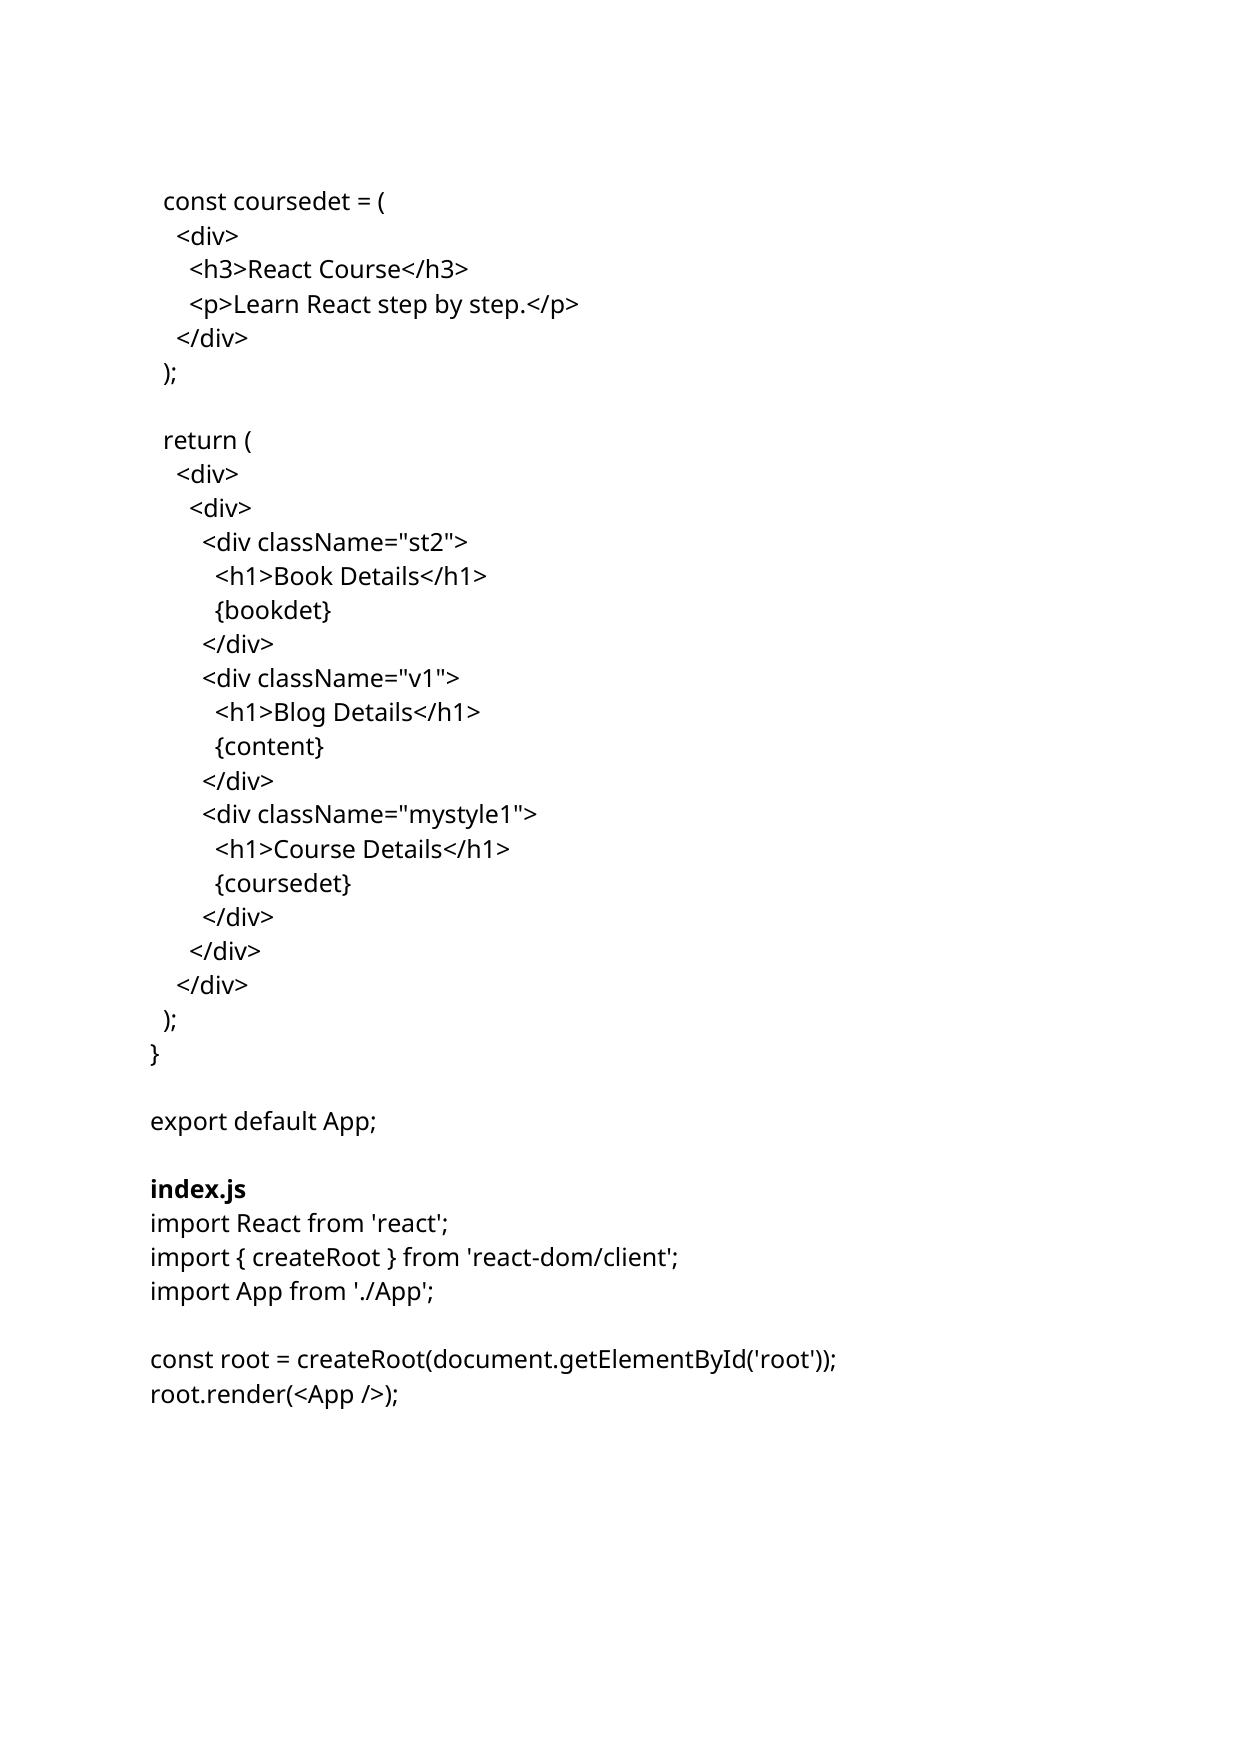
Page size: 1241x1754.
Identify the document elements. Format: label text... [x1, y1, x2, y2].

text <p>Learn React step by step.</p> [150, 286, 1090, 320]
text <div> [150, 491, 1090, 525]
text <div> [150, 457, 1090, 491]
text return ( [150, 422, 1090, 457]
text root.render(<App />); [150, 1376, 1090, 1410]
text import { createRoot } from 'react-dom/client'; [150, 1240, 1090, 1274]
text const coursedet = ( [150, 184, 1090, 218]
text </div> [150, 627, 1090, 661]
text } [150, 1036, 1090, 1070]
text const root = createRoot(document.getElementById('root')); [150, 1342, 1090, 1376]
text import React from 'react'; [150, 1206, 1090, 1240]
text {content} [150, 729, 1090, 763]
text </div> [150, 933, 1090, 967]
text <div className="v1"> [150, 661, 1090, 695]
text </div> [150, 763, 1090, 797]
text <h1>Blog Details</h1> [150, 695, 1090, 729]
text </div> [150, 967, 1090, 1002]
text <h1>Course Details</h1> [150, 831, 1090, 865]
text import App from './App'; [150, 1274, 1090, 1308]
text <h3>React Course</h3> [150, 252, 1090, 286]
text <div> [150, 218, 1090, 252]
text {bookdet} [150, 593, 1090, 627]
text {coursedet} [150, 865, 1090, 899]
text <div className="st2"> [150, 525, 1090, 559]
text </div> [150, 320, 1090, 354]
text ); [150, 1002, 1090, 1036]
text </div> [150, 899, 1090, 933]
text export default App; [150, 1104, 1090, 1138]
text index.js [150, 1172, 1090, 1206]
text ); [150, 354, 1090, 388]
text <h1>Book Details</h1> [150, 559, 1090, 593]
text <div className="mystyle1"> [150, 797, 1090, 831]
